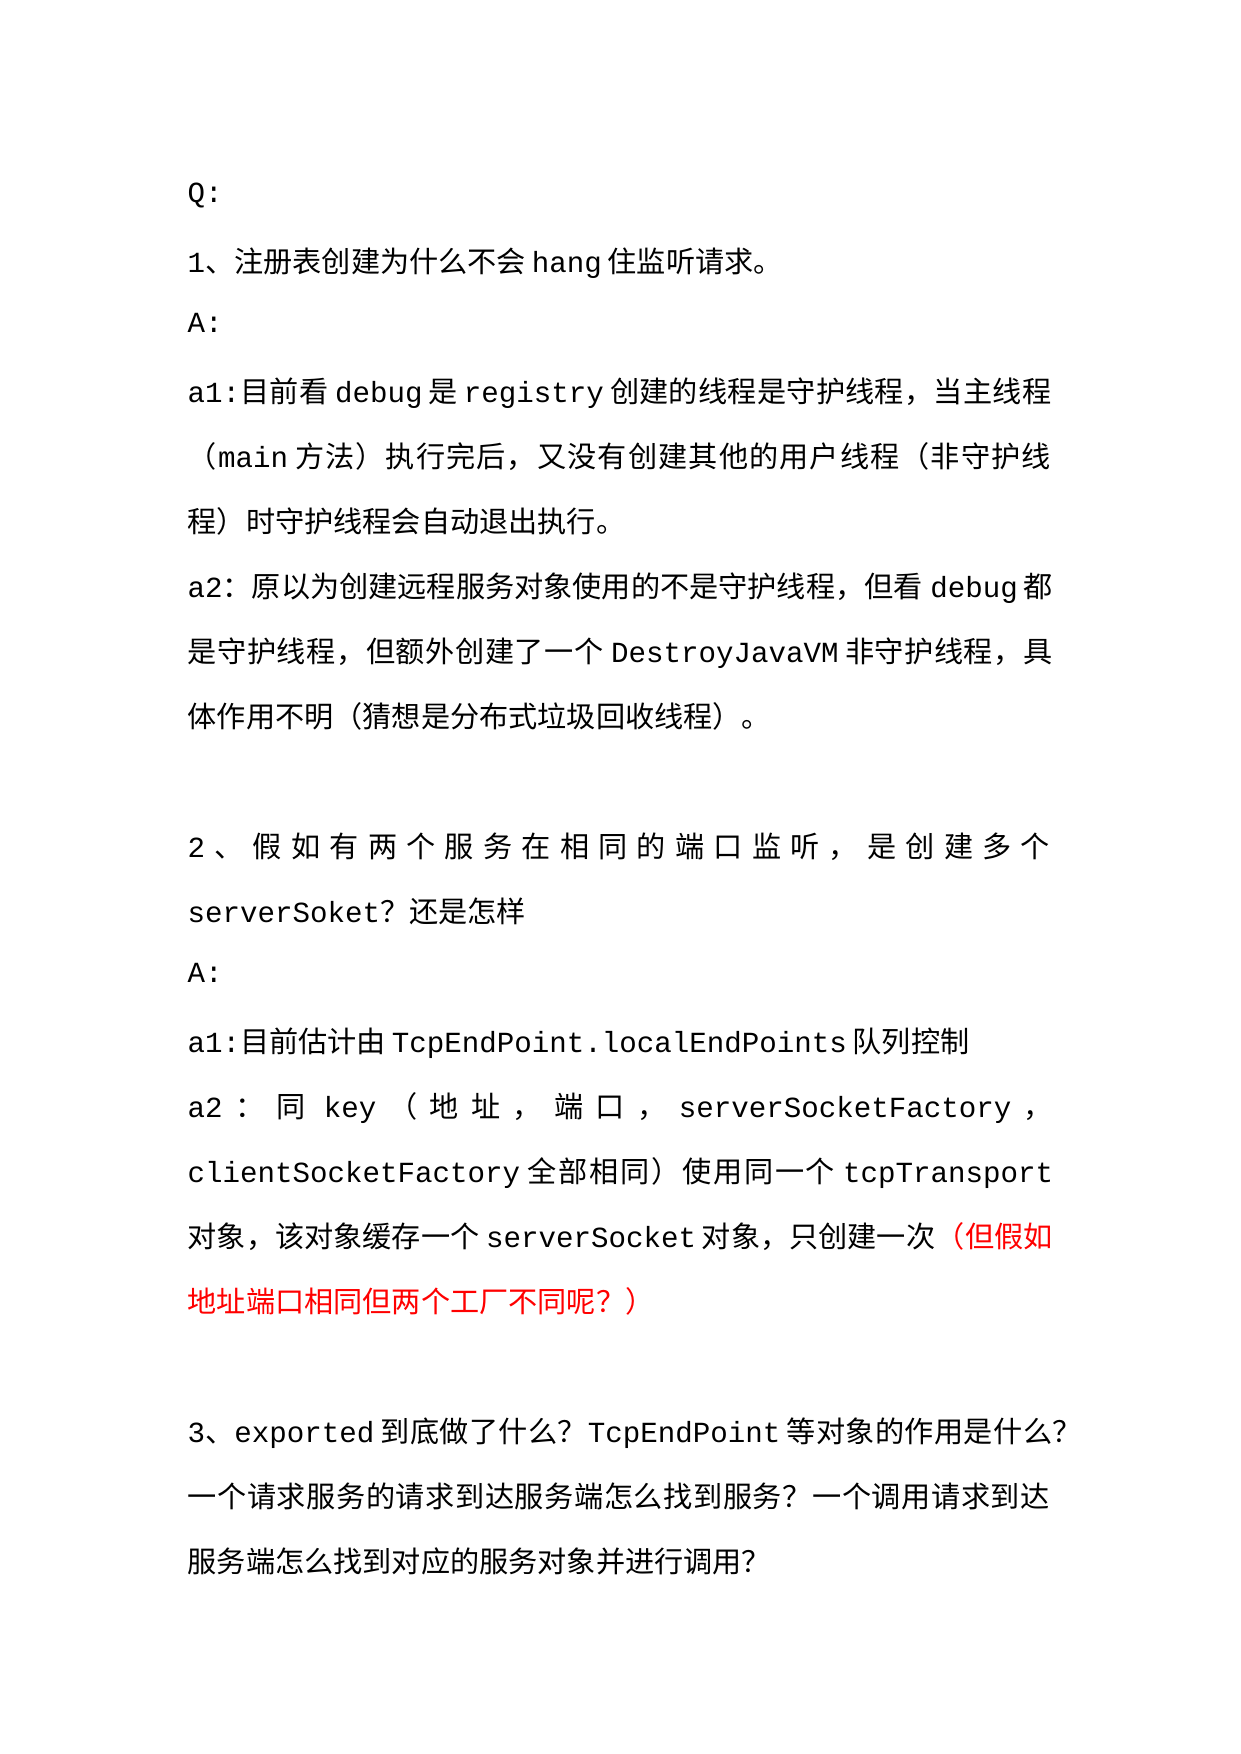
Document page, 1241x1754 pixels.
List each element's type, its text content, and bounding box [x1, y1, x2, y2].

text a2：同key（地址，端口，serverSocketFactory， clientSocketFactory全部相同）使用同一个tcpTransport对象，该对象缓存一个serverSocket对象，只创建一次（但假如地址端口相同但两个工厂不同呢？） [187, 1072, 1053, 1332]
text A: [187, 292, 1053, 357]
list exported到底做了什么？TcpEndPoint等对象的作用是什么？一个请求服务的请求到达服务端怎么找到服务？一个调用请求到达服务端怎么找到对应的服务对象并进行调用？ [187, 1397, 1053, 1592]
list 注册表创建为什么不会hang住监听请求。 [187, 227, 1053, 292]
text a1:目前估计由TcpEndPoint.localEndPoints队列控制 [187, 1007, 1053, 1072]
text 2、假如有两个服务在相同的端口监听，是创建多个serverSoket？还是怎样 [187, 812, 1053, 942]
text a2：原以为创建远程服务对象使用的不是守护线程，但看debug都是守护线程，但额外创建了一个DestroyJavaVM非守护线程，具体作用不明（猜想是分布式垃圾回收线程）。 [187, 552, 1053, 747]
text a1:目前看debug是registry创建的线程是守护线程，当主线程（main方法）执行完后，又没有创建其他的用户线程（非守护线程）时守护线程会自动退出执行。 [187, 357, 1053, 552]
text A: [187, 942, 1053, 1007]
text Q: [187, 162, 1053, 227]
